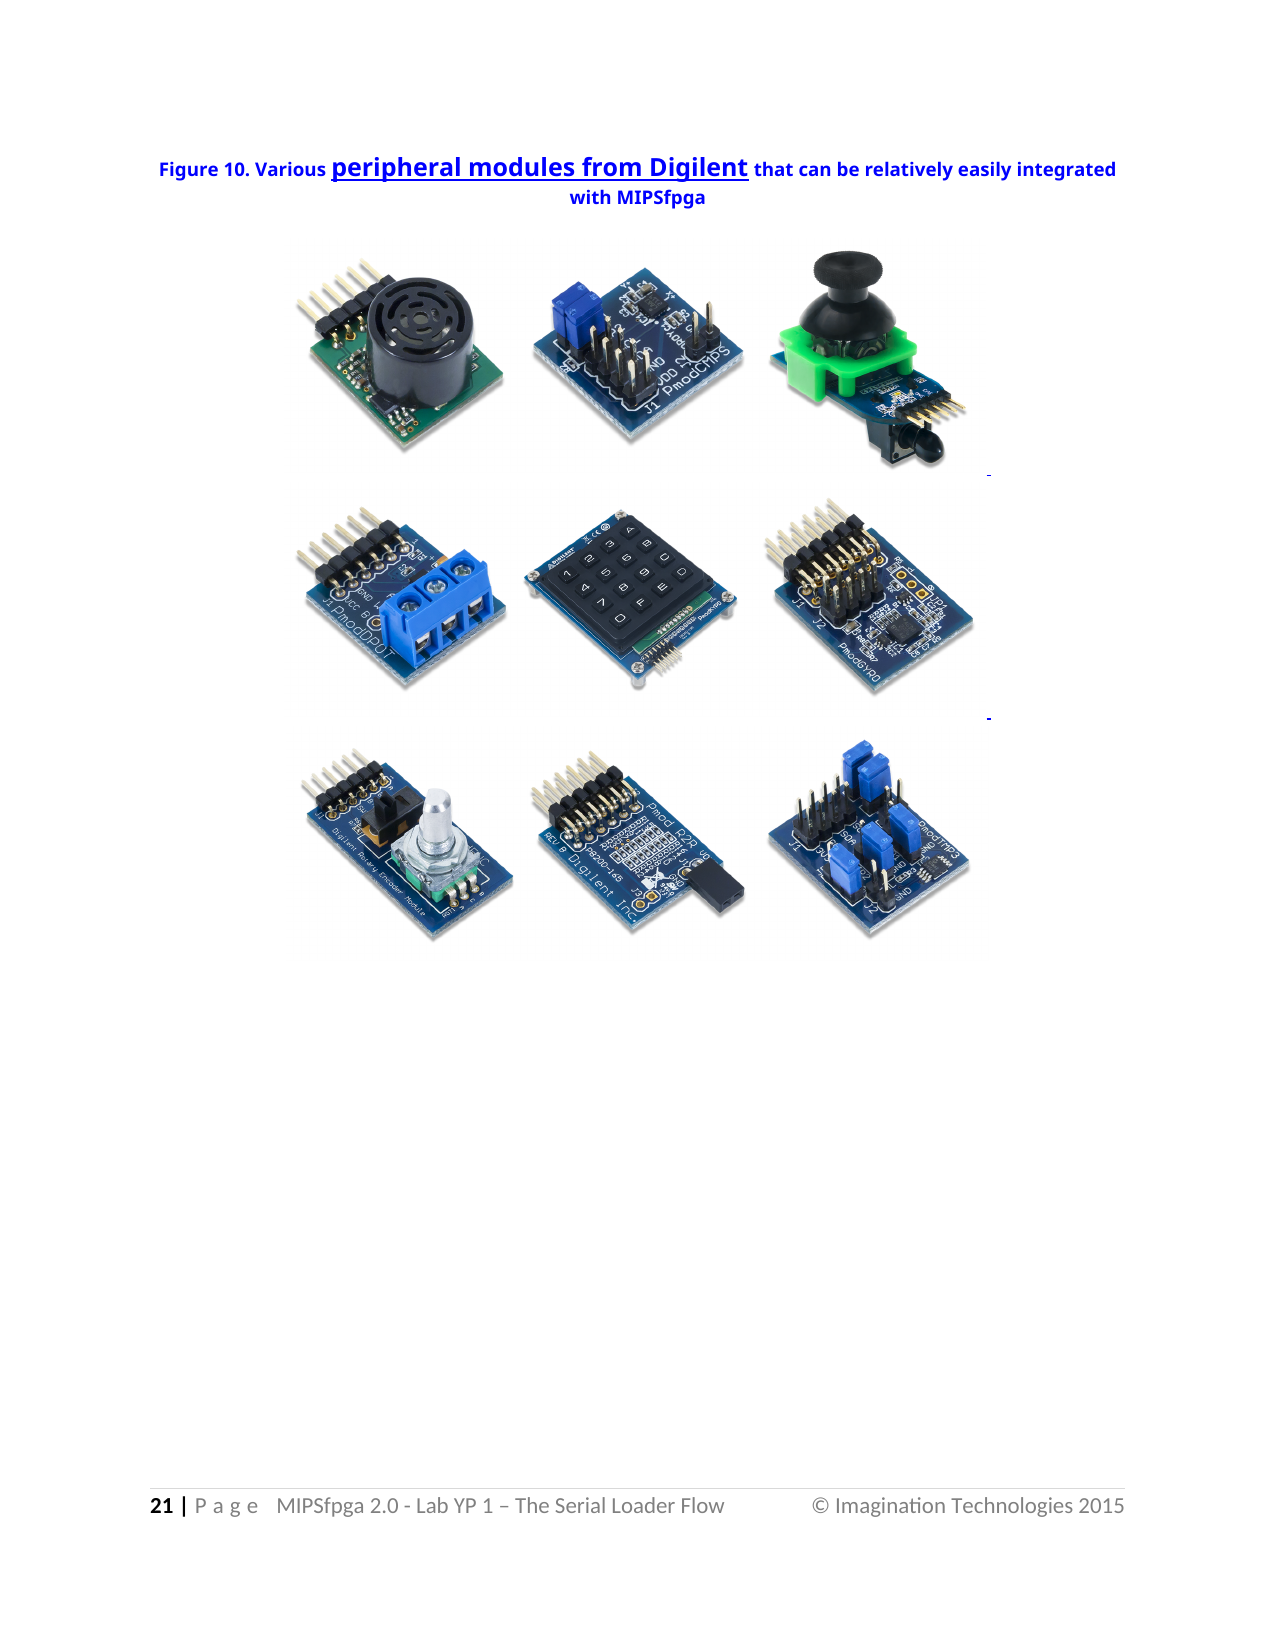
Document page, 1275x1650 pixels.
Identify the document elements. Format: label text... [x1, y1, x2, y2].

picture [283, 238, 987, 473]
picture [283, 482, 987, 717]
picture [286, 726, 989, 961]
text Figure 10. Various peripheral modules from Digilent that can be relatively easily integrated with MIPSfpga [150, 150, 1125, 209]
